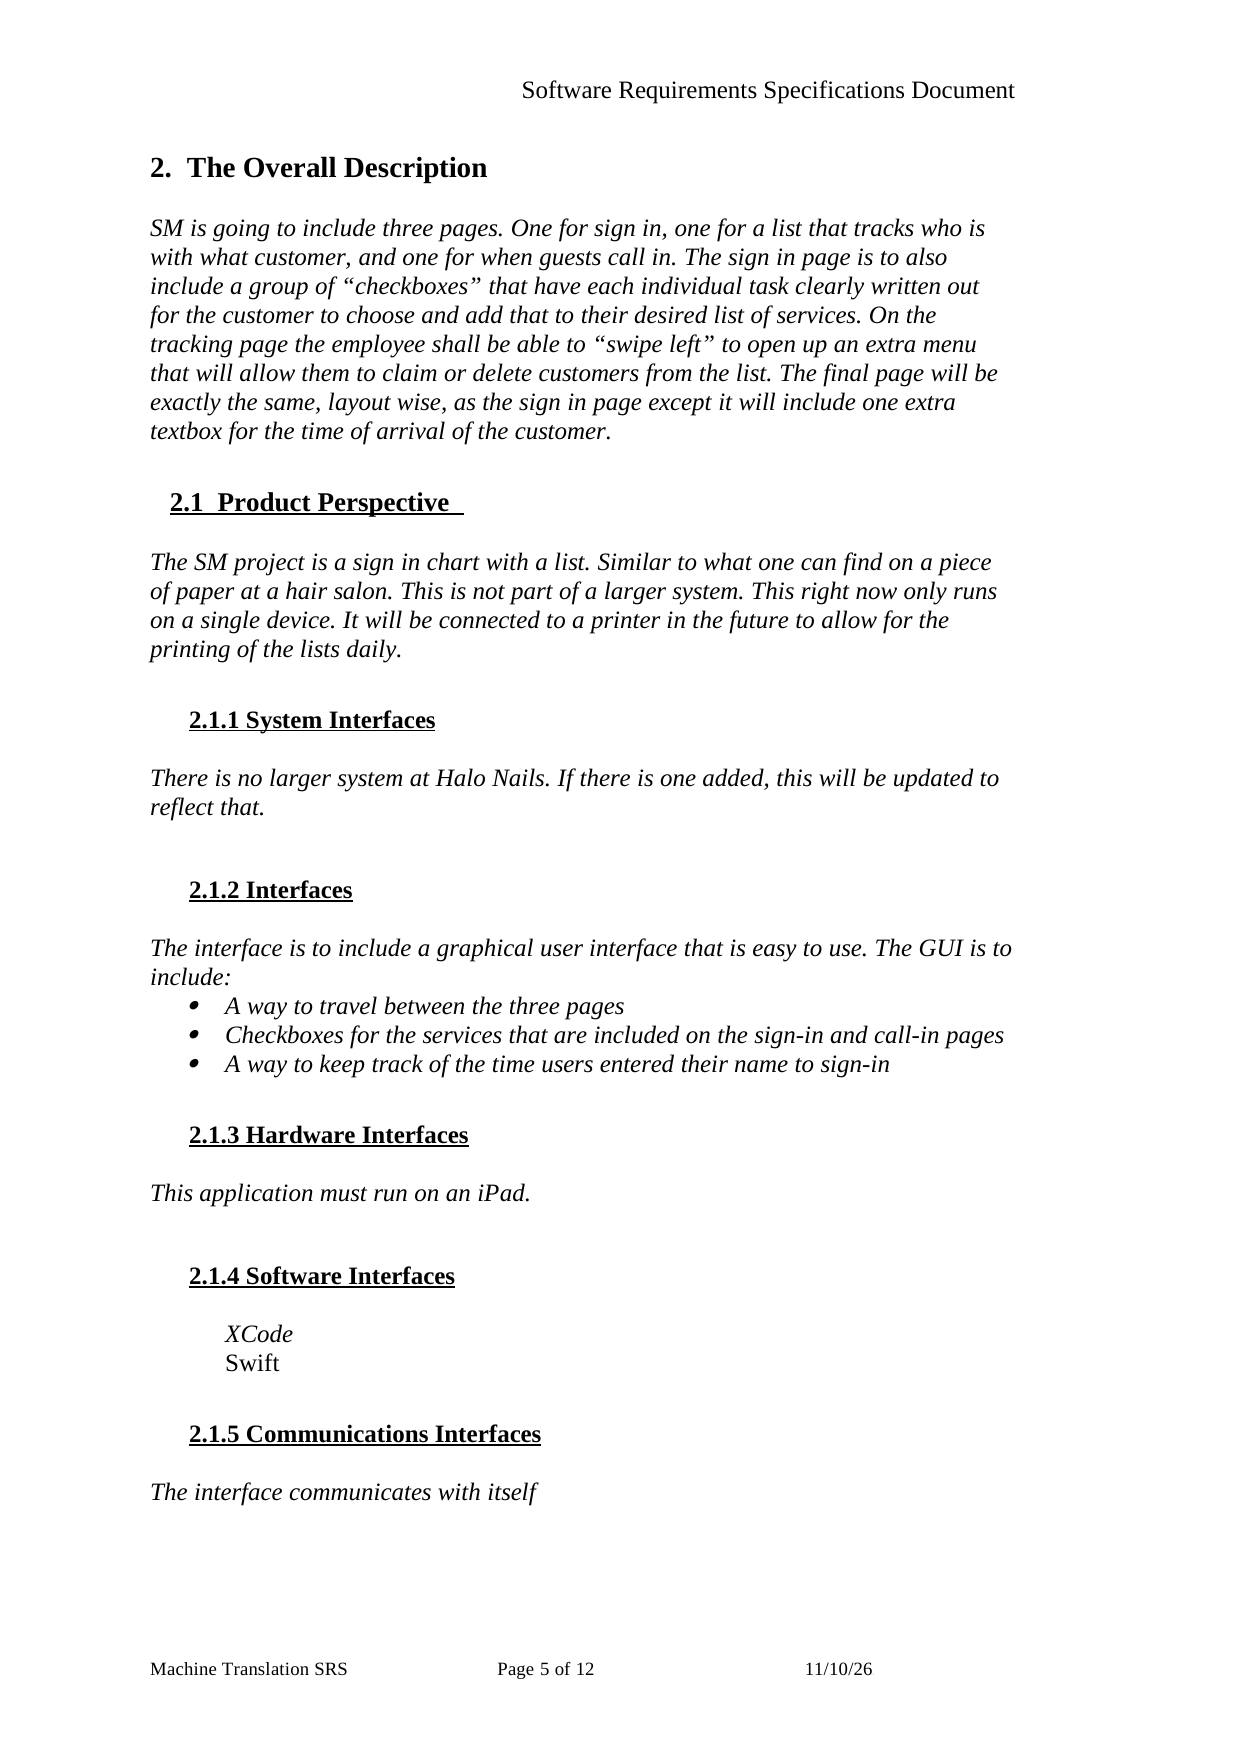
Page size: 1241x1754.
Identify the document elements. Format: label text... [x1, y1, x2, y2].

subtitle 2. The Overall Description [150, 150, 1015, 183]
subtitle 2.1.3 Hardware Interfaces [189, 1120, 1015, 1149]
text The interface is to include a graphical user interface that is easy to use. The GUI is to include: [150, 933, 1015, 991]
subtitle 2.1.5 Communications Interfaces [189, 1419, 1015, 1448]
list XCode [225, 1319, 1015, 1348]
text The SM project is a sign in chart with a list. Similar to what one can find on a piece of paper at a hair salon. This is not part of a larger system. This right now only runs on a single device. It will be connected to a printer in the future to allow for the printing of the lists daily. [150, 547, 1015, 663]
list A way to keep track of the time users entered their name to sign-in [187, 1049, 1015, 1078]
list A way to travel between the three pages [187, 991, 1015, 1020]
list Swift [225, 1348, 1015, 1377]
subtitle 2.1.4 Software Interfaces [189, 1261, 1015, 1290]
subtitle 2.1.1 System Interfaces [189, 704, 1015, 734]
list Checkboxes for the services that are included on the sign-in and call-in pages [187, 1020, 1015, 1049]
text This application must run on an iPad. [150, 1178, 1015, 1207]
subtitle 2.1.2 Interfaces [189, 875, 1015, 904]
subtitle 2.1 Product Perspective [169, 487, 1015, 518]
text There is no larger system at Halo Nails. If there is one added, this will be updated to reflect that. [150, 763, 1015, 821]
text SM is going to include three pages. One for sign in, one for a list that tracks who is with what customer, and one for when guests call in. The sign in page is to also include a group of “checkboxes” that have each individual task clearly written out for the customer to choose and add that to their desired list of services. On the tracking page the employee shall be able to “swipe left” to open up an extra menu that will allow them to claim or delete customers from the list. The final page will be exactly the same, layout wise, as the sign in page except it will include one extra textbox for the time of arrival of the customer. [150, 213, 1015, 445]
text The interface communicates with itself [150, 1477, 1015, 1506]
